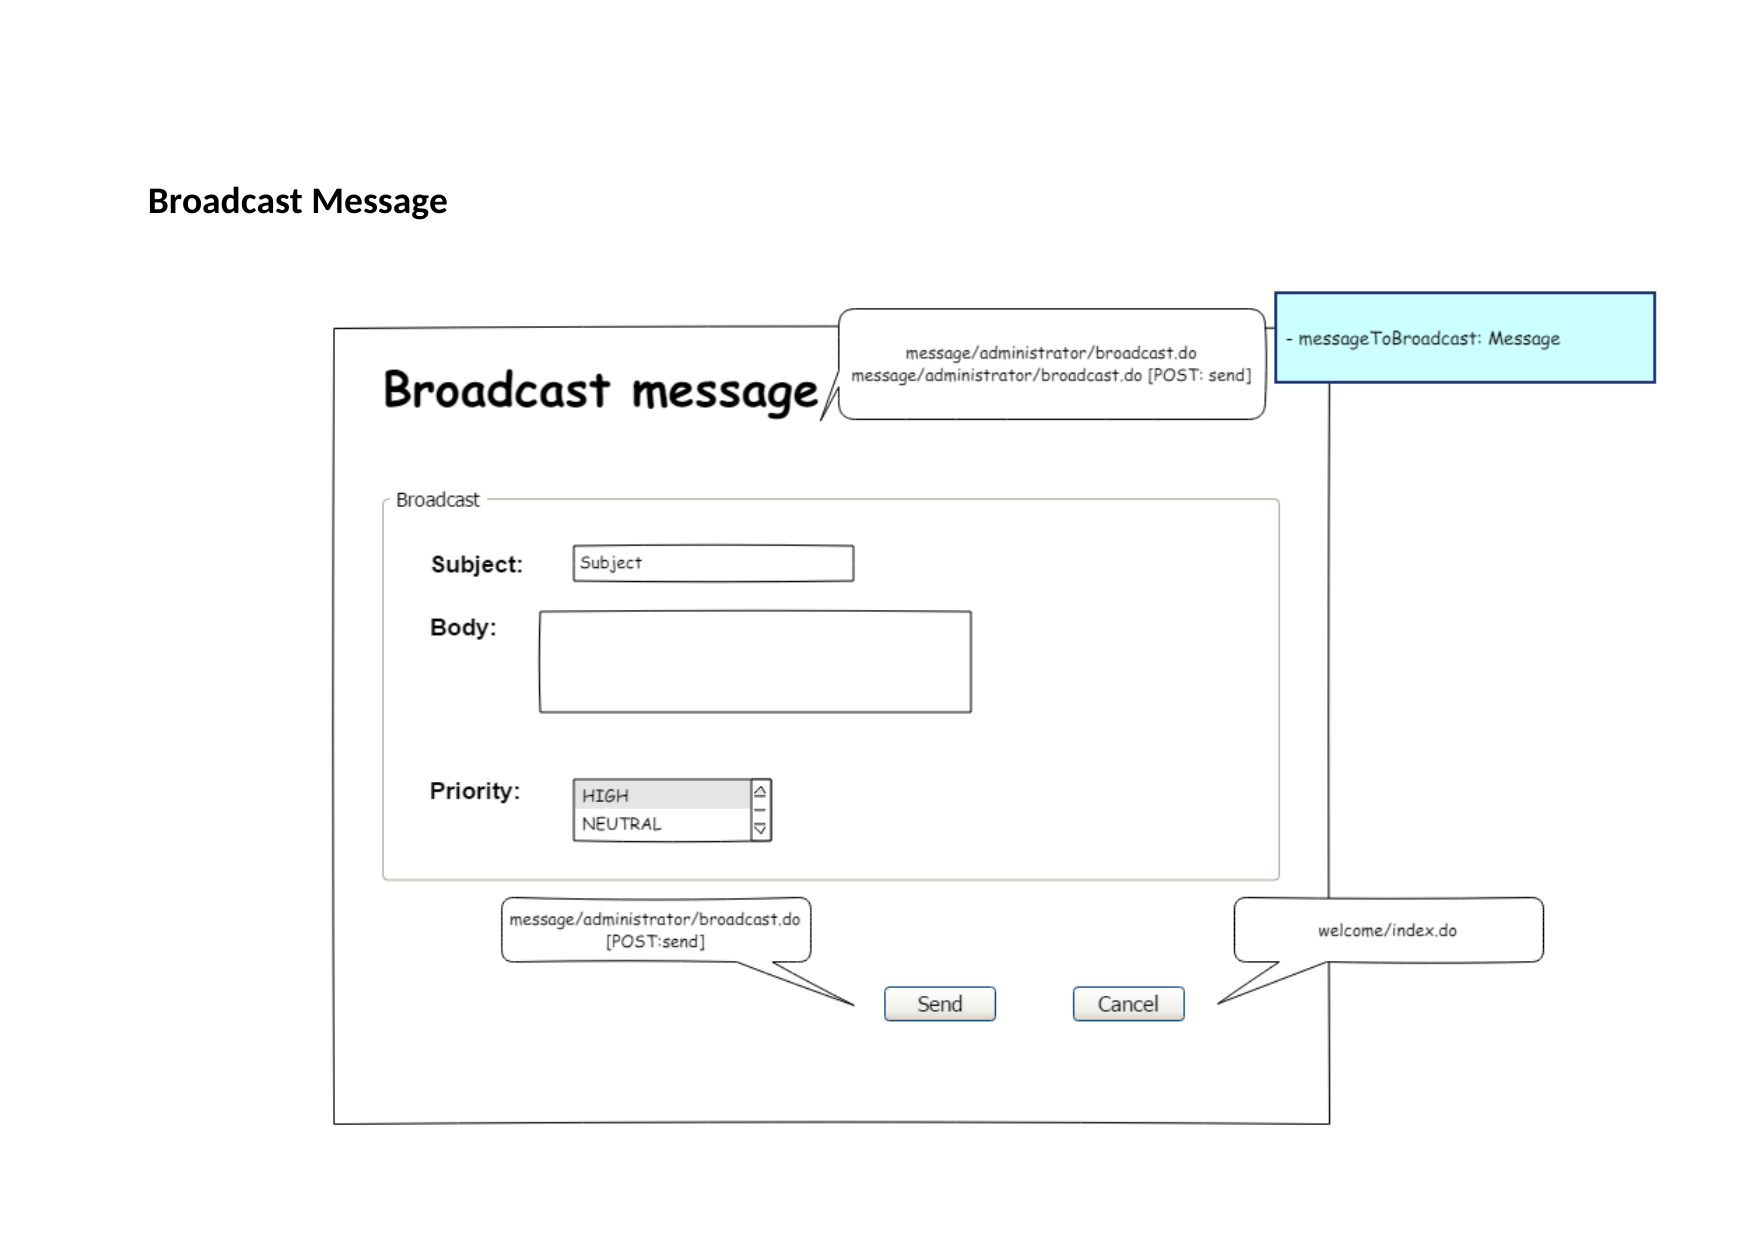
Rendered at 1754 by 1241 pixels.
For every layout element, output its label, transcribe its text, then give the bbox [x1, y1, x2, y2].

picture [323, 285, 1669, 1129]
text Broadcast Message [148, 177, 1606, 223]
